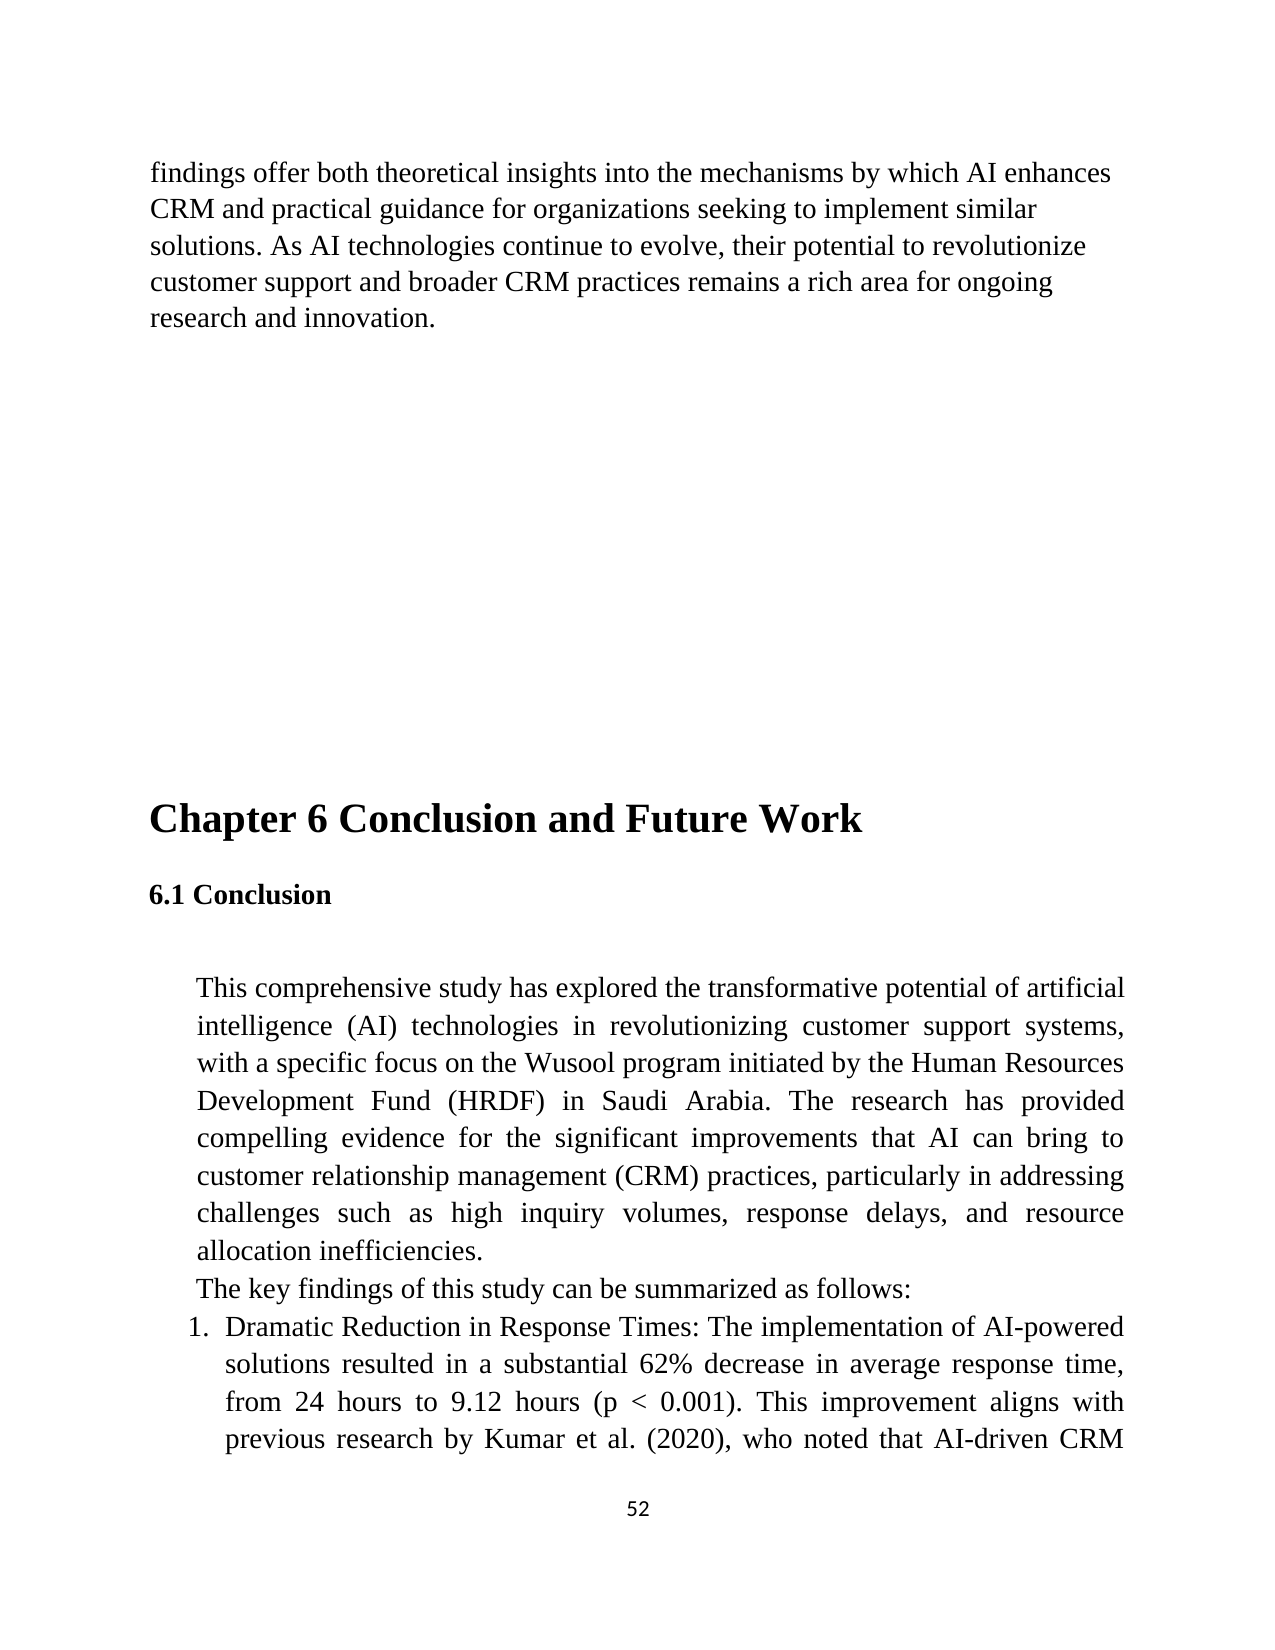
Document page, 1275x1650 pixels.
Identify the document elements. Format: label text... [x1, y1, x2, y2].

subtitle 6.1 Conclusion [148, 877, 1126, 911]
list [187, 1309, 1126, 1455]
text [150, 155, 1126, 333]
text The key findings of this study can be summarized as follows: [196, 1271, 1126, 1304]
text This comprehensive study has explored the transformative potential of artificial intelligence (AI) technologies in revolutionizing customer support systems, with a specific focus on the Wusool program initiated by the Human Resources Development Fund (HRDF) in Saudi Arabia. The research has provided compelling evidence for the significant improvements that AI can bring to customer relationship management (CRM) practices, particularly in addressing challenges such as high inquiry volumes, response delays, and resource allocation inefficiencies. [196, 970, 1126, 1266]
subtitle Chapter 6 Conclusion and Future Work [148, 794, 1126, 842]
